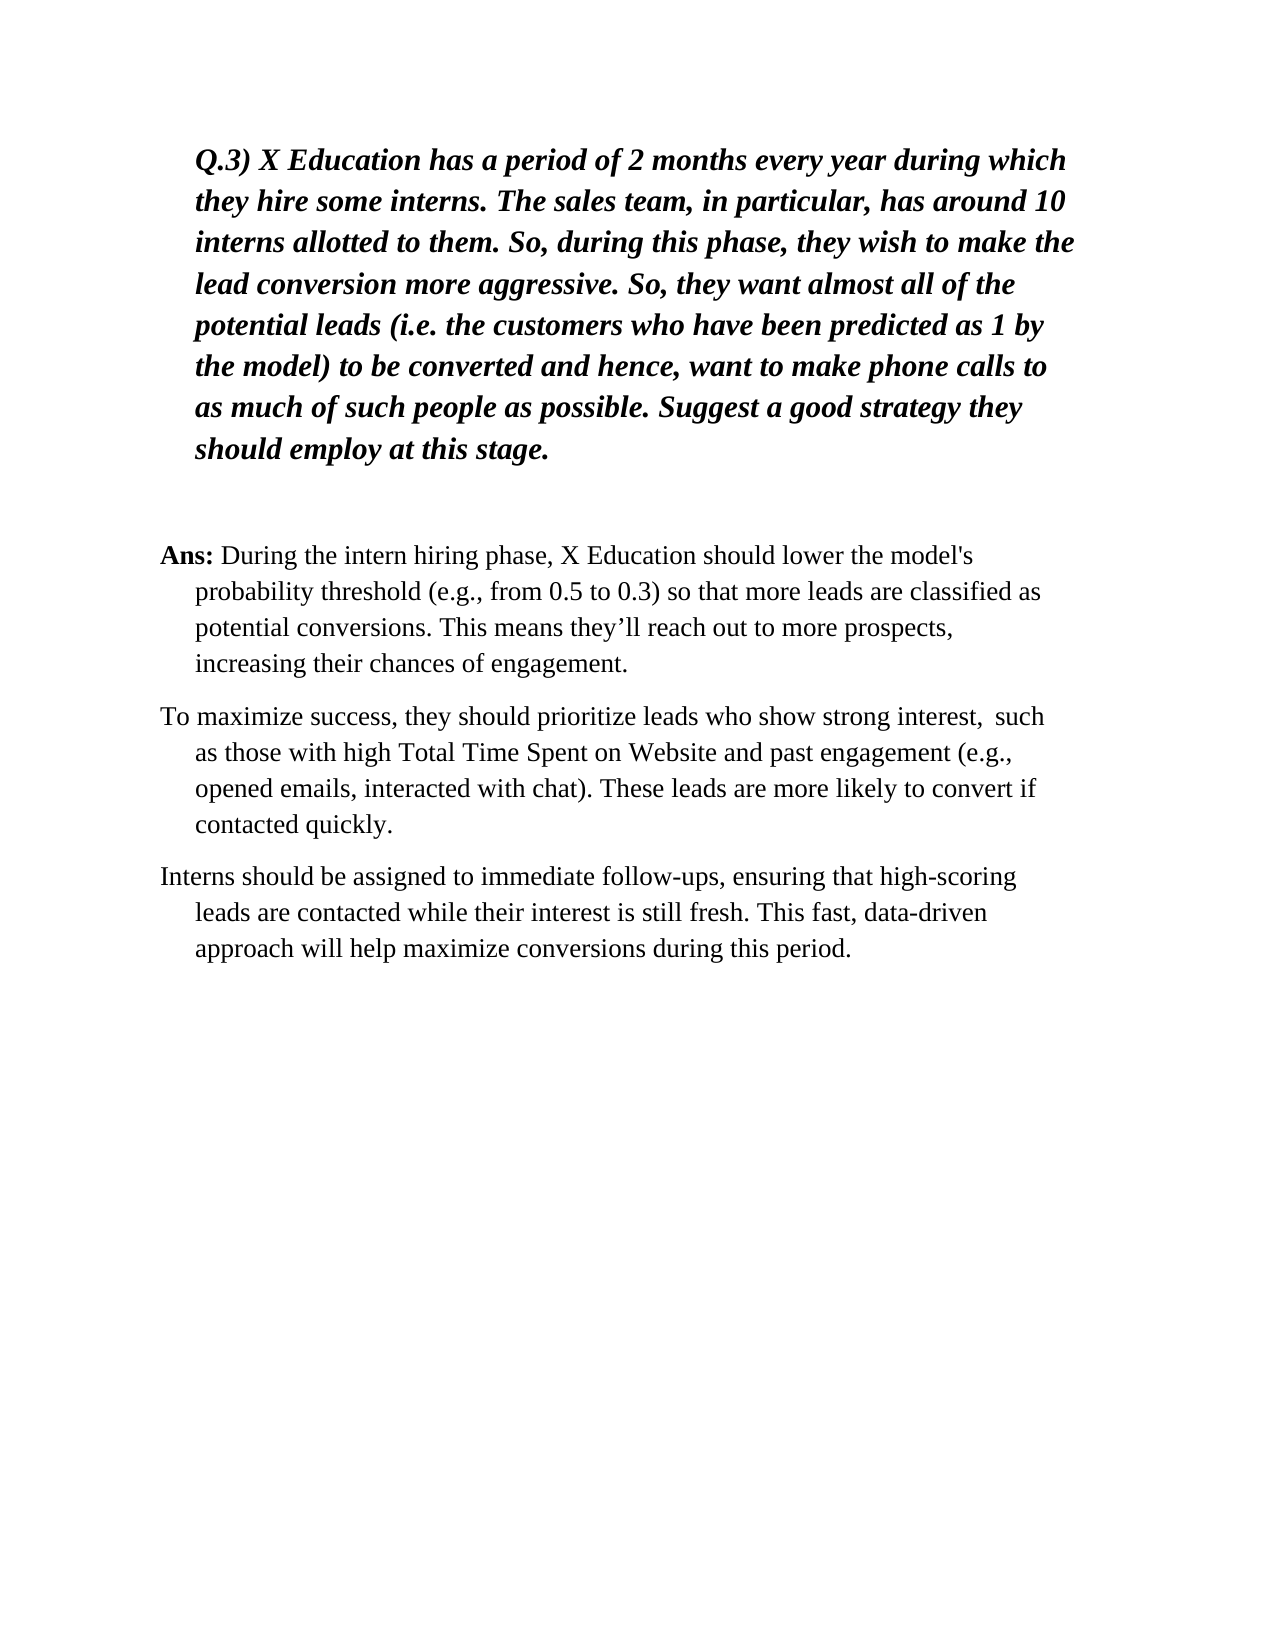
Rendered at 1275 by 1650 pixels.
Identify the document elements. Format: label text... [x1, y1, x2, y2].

text Interns should be assigned to immediate follow-ups, ensuring that high-scoring leads are contacted while their interest is still fresh. This fast, data-driven approach will help maximize conversions during this period. [160, 860, 1074, 964]
subtitle X Education has a period of 2 months every year during which they hire some interns. The sales team, in particular, has around 10 interns allotted to them. So, during this phase, they wish to make the lead conversion more aggressive. So, they want almost all of the potential leads (i.e. the customers who have been predicted as 1 by the model) to be converted and hence, want to make phone calls to as much of such people as possible. Suggest a good strategy they should employ at this stage. [195, 141, 1076, 466]
text To maximize success, they should prioritize leads who show strong interest, such as those with high Total Time Spent on Website and past engagement (e.g., opened emails, interacted with chat). These leads are more likely to convert if contacted quickly. [160, 700, 1071, 839]
text Ans: During the intern hiring phase, X Education should lower the model's probability threshold (e.g., from 0.5 to 0.3) so that more leads are classified as potential conversions. This means they’ll reach out to more prospects, increasing their chances of engagement. [160, 539, 1054, 679]
